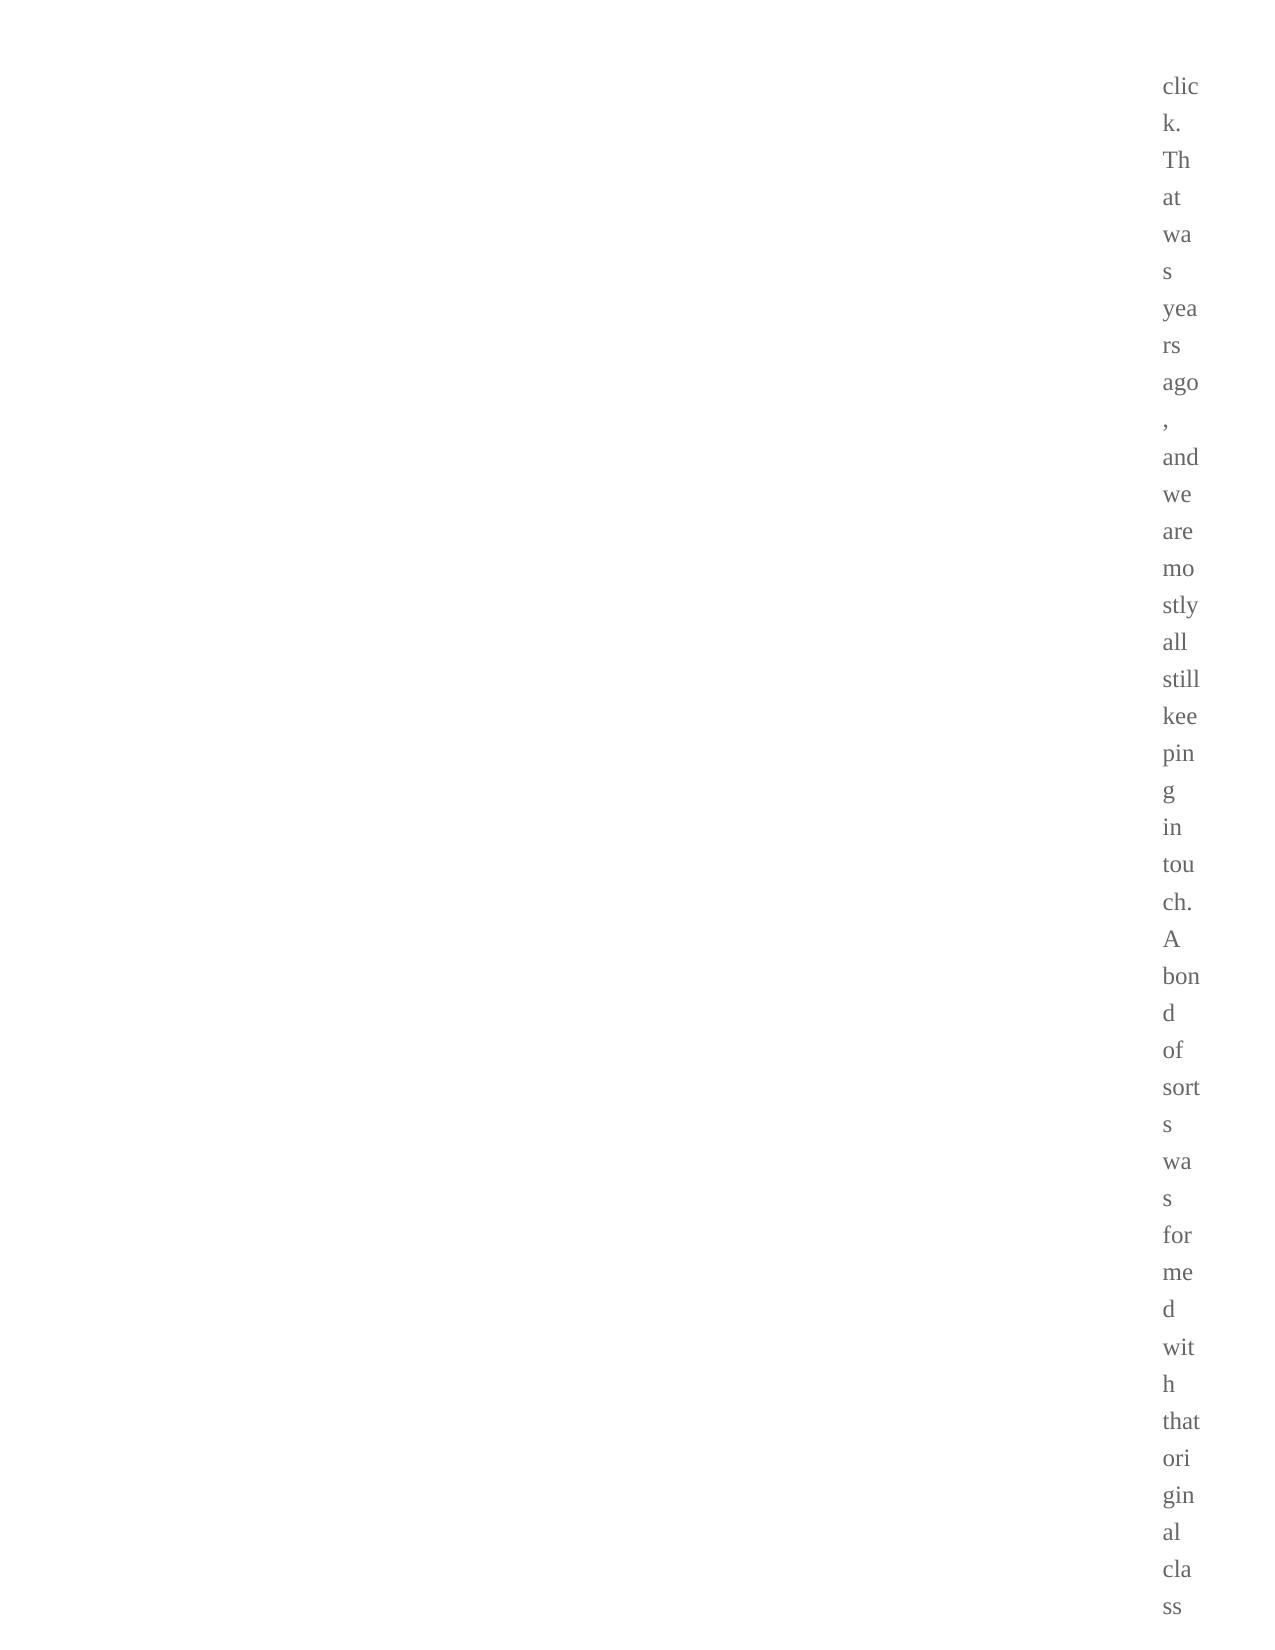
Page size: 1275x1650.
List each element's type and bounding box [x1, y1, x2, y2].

text [1162, 71, 1200, 1620]
